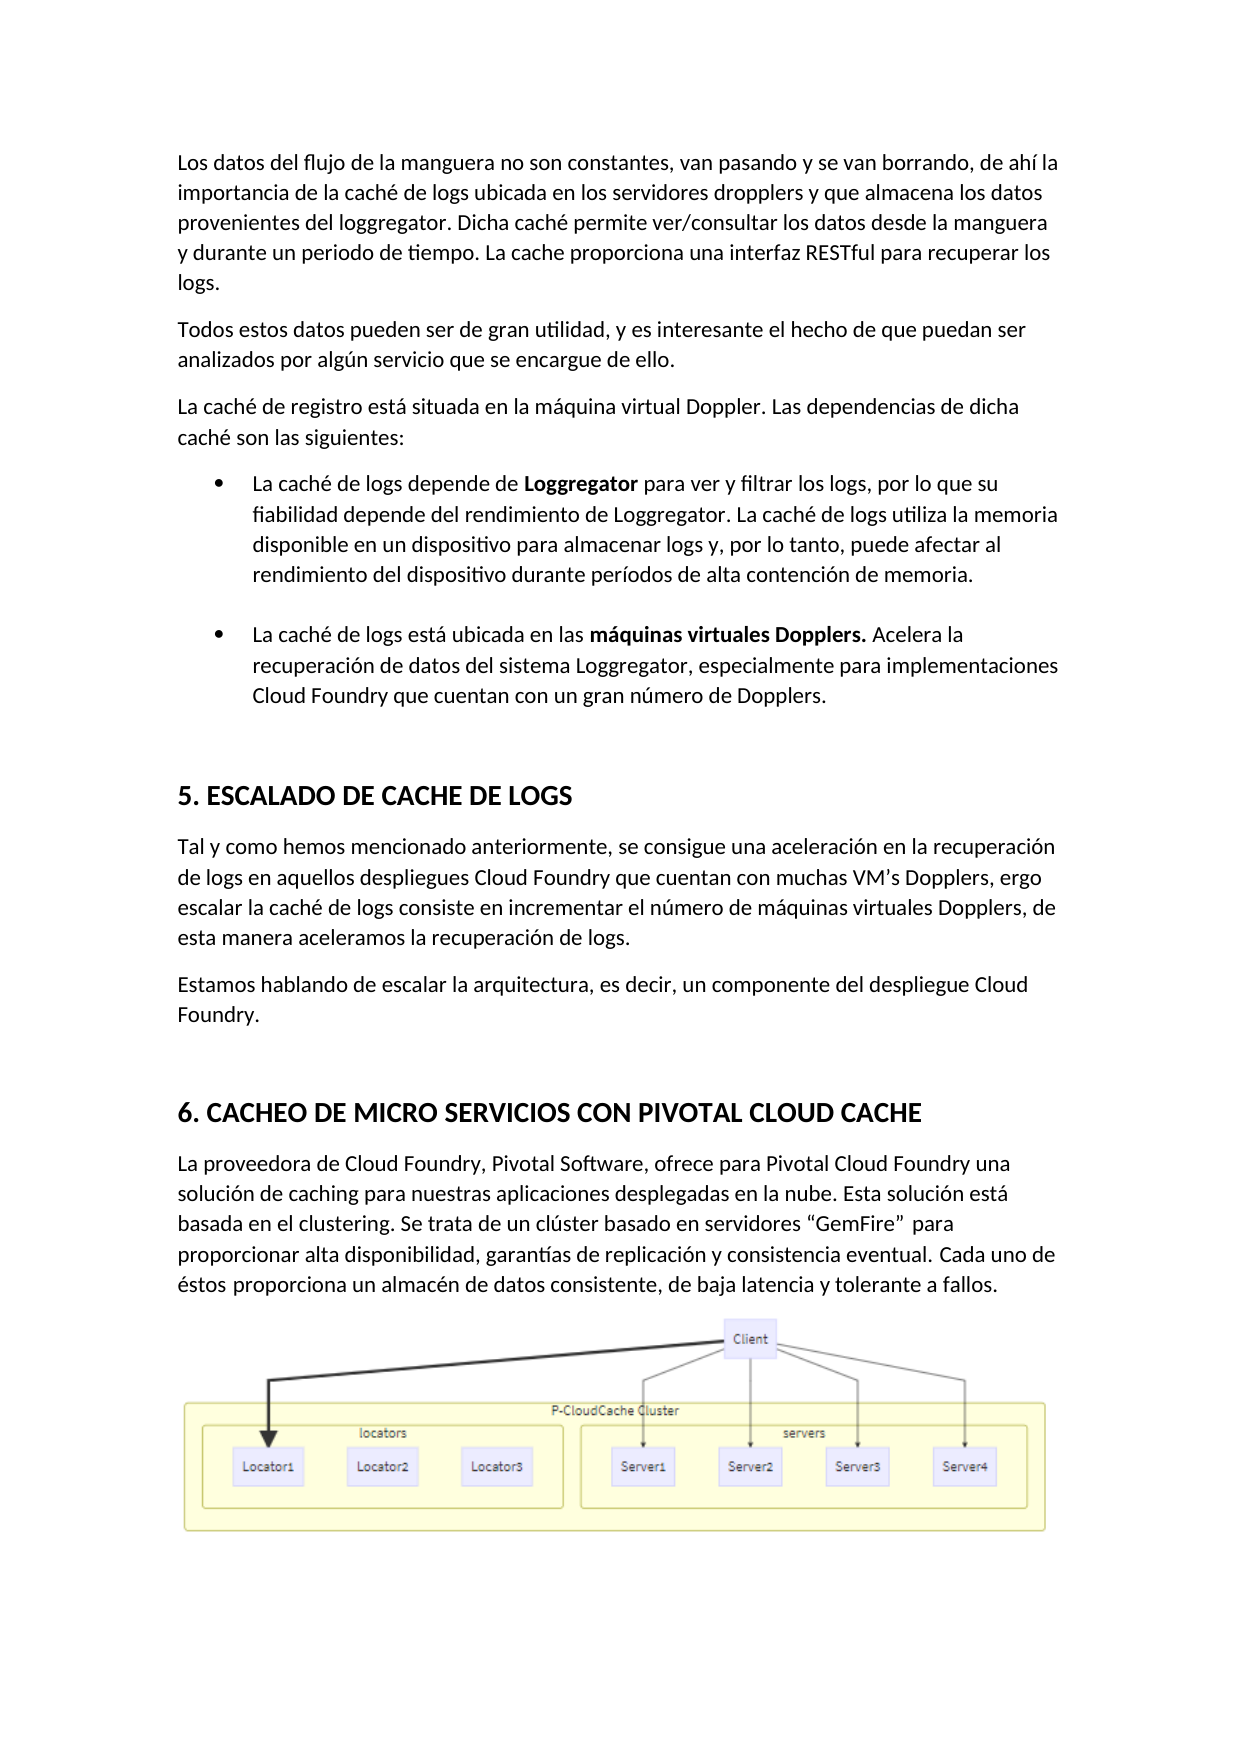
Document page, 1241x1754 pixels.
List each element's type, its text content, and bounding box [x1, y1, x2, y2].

list La caché de logs depende de Loggregator para ver y filtrar los logs, por lo que su fiabilidad depende del rendimiento de Loggregator. La caché de logs utiliza la memoria disponible en un dispositivo para almacenar logs y, por lo tanto, puede afectar al rendimiento del dispositivo durante períodos de alta contención de memoria. [215, 469, 1063, 588]
text 6. CACHEO DE MICRO SERVICIOS CON PIVOTAL CLOUD CACHE [177, 1094, 1063, 1129]
picture [177, 1316, 1064, 1547]
text La proveedora de Cloud Foundry, Pivotal Software, ofrece para Pivotal Cloud Foundry una solución de caching para nuestras aplicaciones desplegadas en la nube. Esta solución está basada en el clustering. Se trata de un clúster basado en servidores “GemFire” para proporcionar alta disponibilidad, garantías de replicación y consistencia eventual. Cada uno de éstos ​​proporciona un almacén de datos consistente, de baja latencia y tolerante a fallos. [177, 1149, 1063, 1298]
text La caché de registro está situada en la máquina virtual Doppler. Las dependencias de dicha caché son las siguientes: [177, 392, 1063, 451]
text Todos estos datos pueden ser de gran utilidad, y es interesante el hecho de que puedan ser analizados por algún servicio que se encargue de ello. [177, 315, 1063, 373]
text Estamos hablando de escalar la arquitectura, es decir, un componente del despliegue Cloud Foundry. [177, 970, 1063, 1028]
text 5. ESCALADO DE CACHE DE LOGS [177, 777, 1063, 813]
text Los datos del flujo de la manguera no son constantes, van pasando y se van borrando, de ahí la importancia de la caché de logs ubicada en los servidores dropplers y que almacena los datos provenientes del loggregator. Dicha caché permite ver/consultar los datos desde la manguera y durante un periodo de tiempo. La cache proporciona una interfaz RESTful para recuperar los logs. [177, 148, 1063, 296]
text Tal y como hemos mencionado anteriormente, se consigue una aceleración en la recuperación de logs en aquellos despliegues Cloud Foundry que cuentan con muchas VM’s Dopplers, ergo escalar la caché de logs consiste en incrementar el número de máquinas virtuales Dopplers, de esta manera aceleramos la recuperación de logs. [177, 832, 1063, 951]
list La caché de logs está ubicada en las máquinas virtuales Dopplers. Acelera la recuperación de datos del sistema Loggregator, especialmente para implementaciones Cloud Foundry que cuentan con un gran número de Dopplers. [215, 621, 1063, 709]
